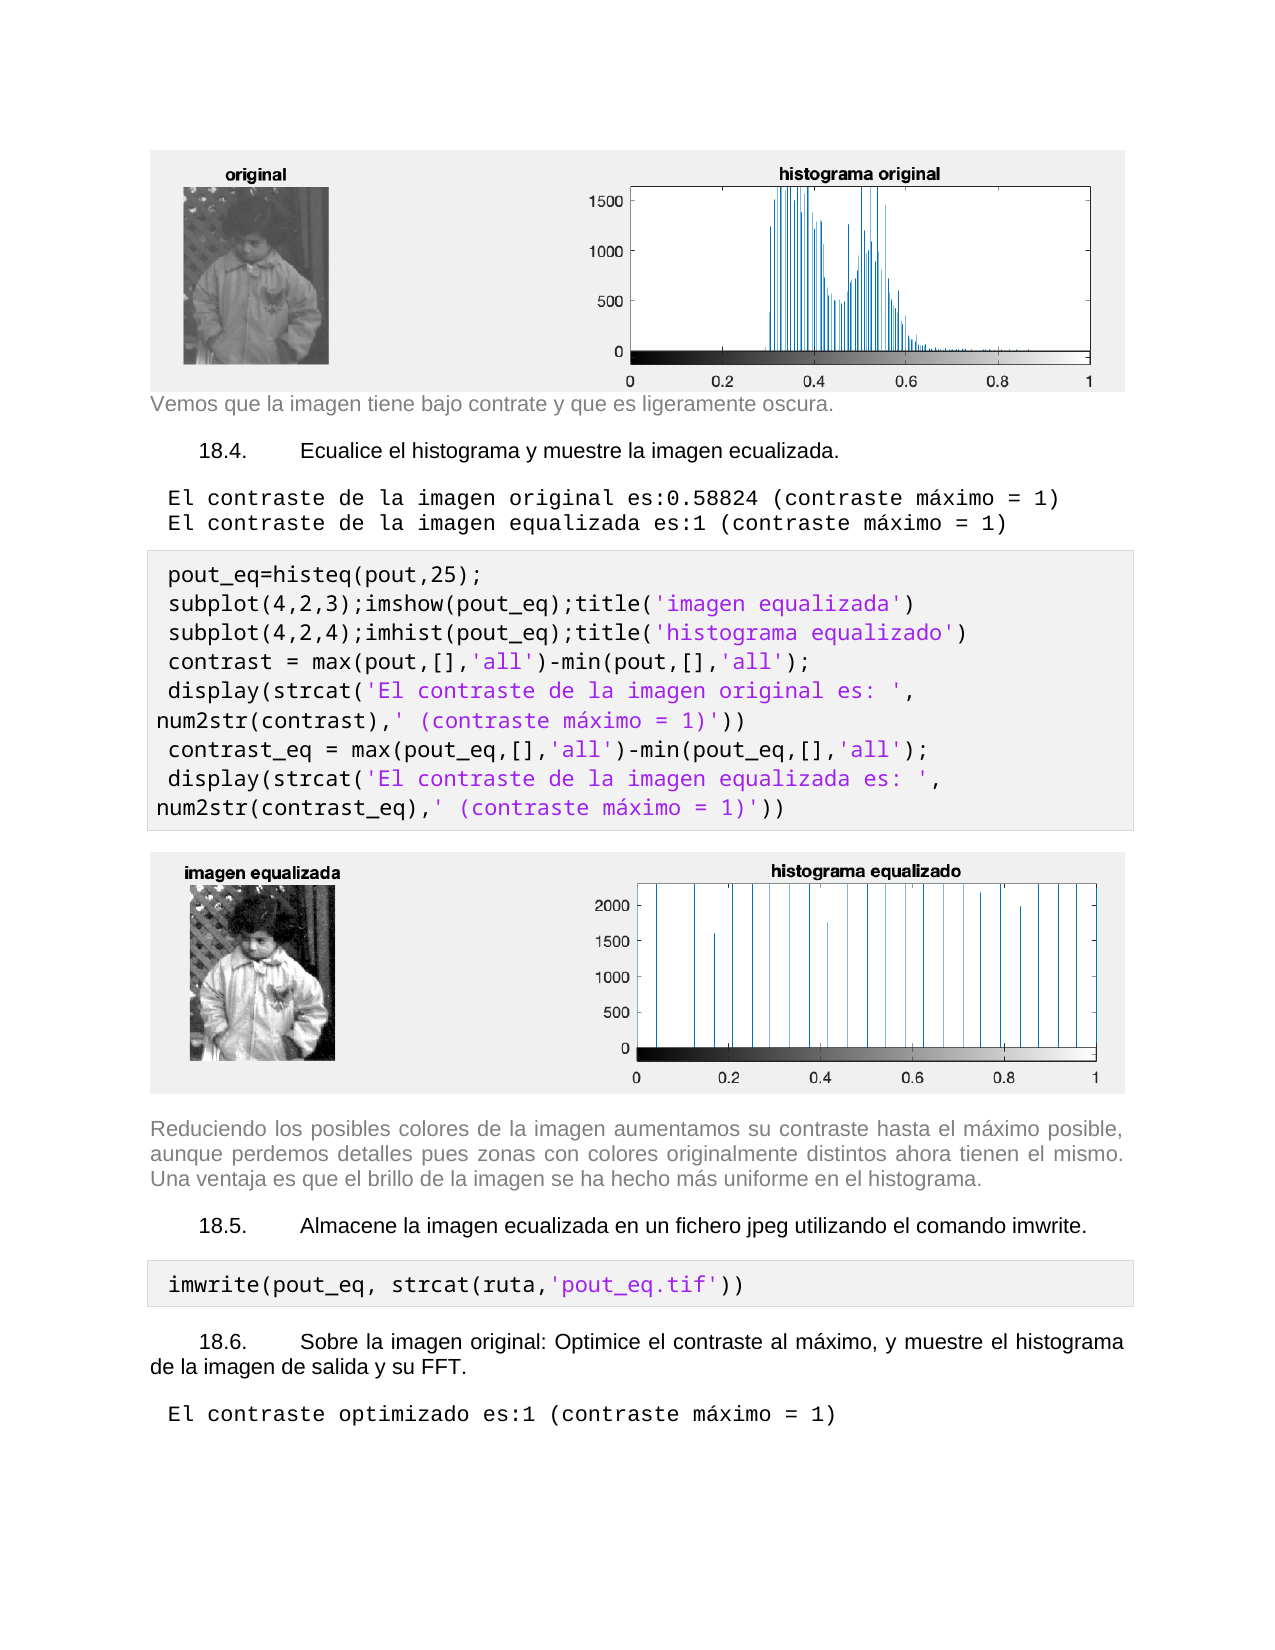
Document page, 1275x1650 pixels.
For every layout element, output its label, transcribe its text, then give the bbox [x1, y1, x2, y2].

text Reduciendo los posibles colores de la imagen aumentamos su contraste hasta el máximo posible, aunque perdemos detalles pues zonas con colores originalmente distintos ahora tienen el mismo. Una ventaja es que el brillo de la imagen se ha hecho más uniforme en el histograma. [150, 1115, 1125, 1191]
text 18.5. Almacene la imagen ecualizada en un fichero jpeg utilizando el comando imwrite. [150, 1213, 1125, 1238]
text subplot(4,2,3);imshow(pout_eq);title('imagen equalizada') [148, 579, 1133, 608]
text 18.6. Sobre la imagen original: Optimice el contraste al máximo, y muestre el histograma de la imagen de salida y su FFT. [150, 1329, 1125, 1379]
text pout_eq=histeq(pout,25); [148, 551, 1133, 579]
text contrast_eq = max(pout_eq,[],'all')-min(pout_eq,[],'all'); [148, 725, 1133, 754]
text El contraste de la imagen original es:0.58824 (contraste máximo = 1) [156, 486, 1125, 511]
picture [150, 852, 1125, 1094]
text contrast = max(pout,[],'all')-min(pout,[],'all'); [148, 638, 1133, 667]
text El contraste optimizado es:1 (contraste máximo = 1) [156, 1401, 1125, 1426]
text imwrite(pout_eq, strcat(ruta,'pout_eq.tif')) [148, 1261, 1133, 1306]
text display(strcat('El contraste de la imagen equalizada es: ', num2str(contrast_eq),' (contraste máximo = 1)')) [148, 754, 1133, 830]
text 18.4. Ecualice el histograma y muestre la imagen ecualizada. [150, 438, 1125, 464]
text subplot(4,2,4);imhist(pout_eq);title('histograma equalizado') [148, 608, 1133, 638]
text El contraste de la imagen equalizada es:1 (contraste máximo = 1) [156, 511, 1125, 536]
picture [150, 150, 1125, 392]
text Vemos que la imagen tiene bajo contrate y que es ligeramente oscura. [150, 392, 1125, 417]
text display(strcat('El contraste de la imagen original es: ', num2str(contrast),' (contraste máximo = 1)')) [148, 667, 1133, 725]
